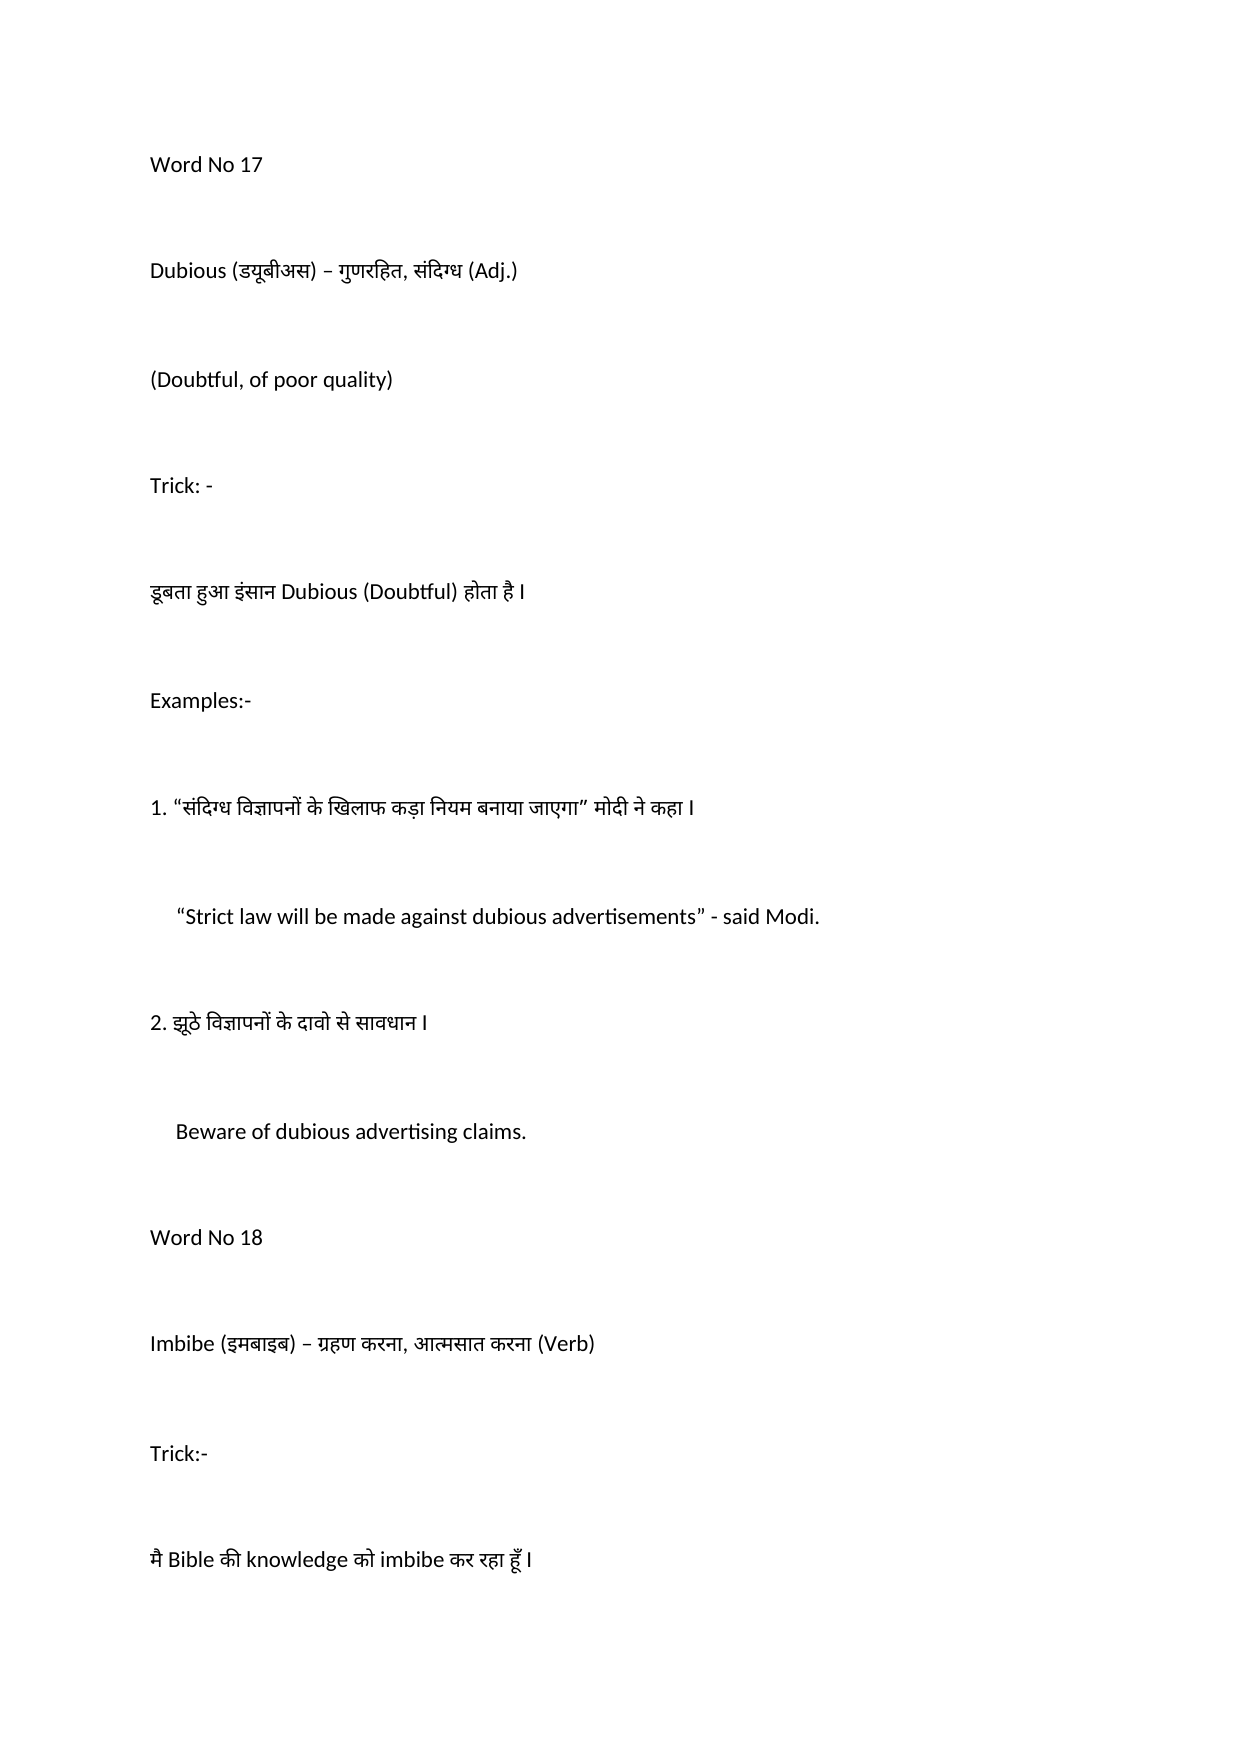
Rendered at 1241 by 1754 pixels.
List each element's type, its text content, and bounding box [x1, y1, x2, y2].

text 2. झूठे विज्ञापनों के दावो से सावधान I [150, 1008, 1090, 1039]
text Trick:- [150, 1439, 1090, 1467]
text 1. “संदिग्ध विज्ञापनों के खिलाफ कड़ा नियम बनाया जाएगा” मोदी ने कहा I [150, 793, 1090, 823]
text Beware of dubious advertising claims. [150, 1117, 1090, 1145]
text “Strict law will be made against dubious advertisements” - said Modi. [150, 902, 1090, 930]
text Word No 17 [150, 150, 1090, 178]
text Dubious (डयूबीअस) – गुणरहित, संदिग्ध (Adj.) [150, 256, 1090, 287]
text Imbibe (इमबाइब) – ग्रहण करना, आत्मसात करना (Verb) [150, 1329, 1090, 1360]
text (Doubtful, of poor quality) [150, 365, 1090, 393]
text Examples:- [150, 687, 1090, 715]
text Word No 18 [150, 1223, 1090, 1251]
text डूबता हुआ इंसान Dubious (Doubtful) होता है I [150, 577, 1090, 608]
text Trick: - [150, 471, 1090, 499]
text मै Bible की knowledge को imbibe कर रहा हूँ I [150, 1545, 1090, 1576]
